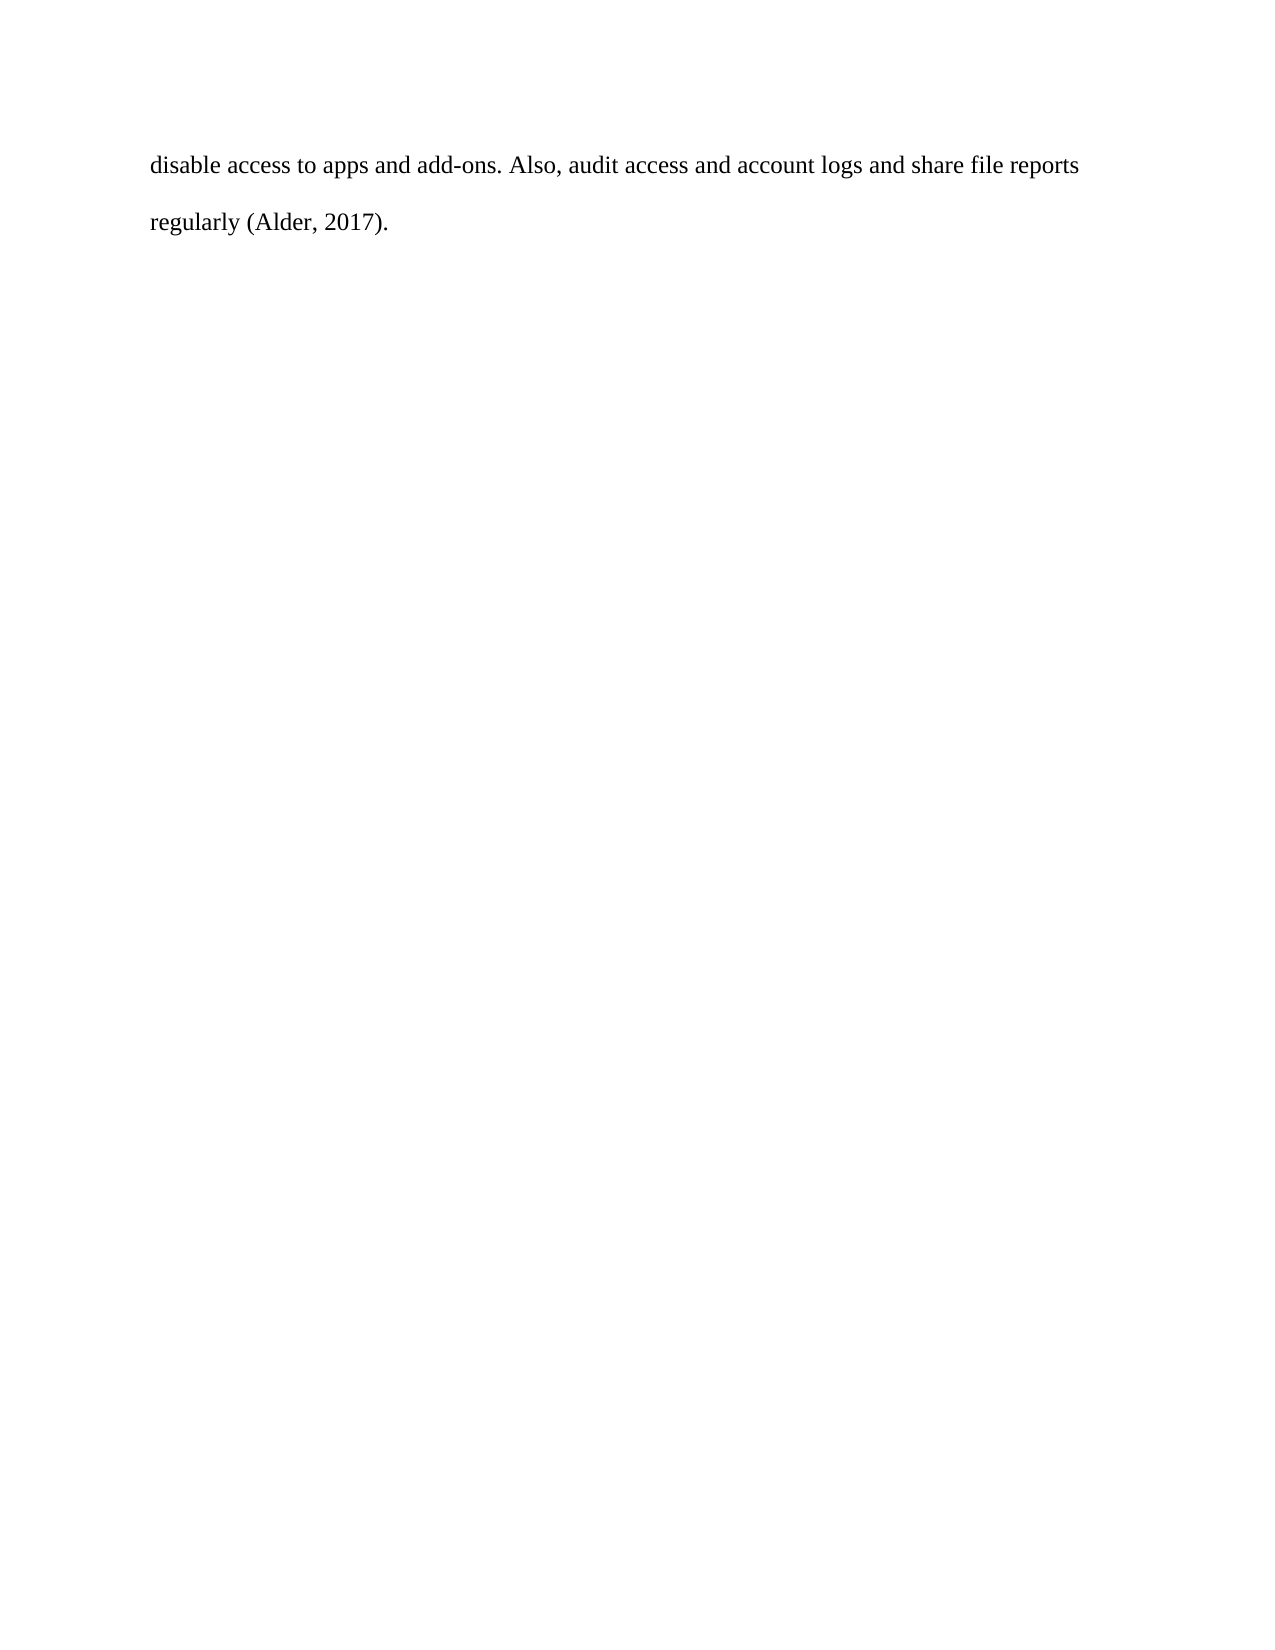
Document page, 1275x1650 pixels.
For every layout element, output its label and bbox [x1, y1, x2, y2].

text [150, 150, 1125, 236]
